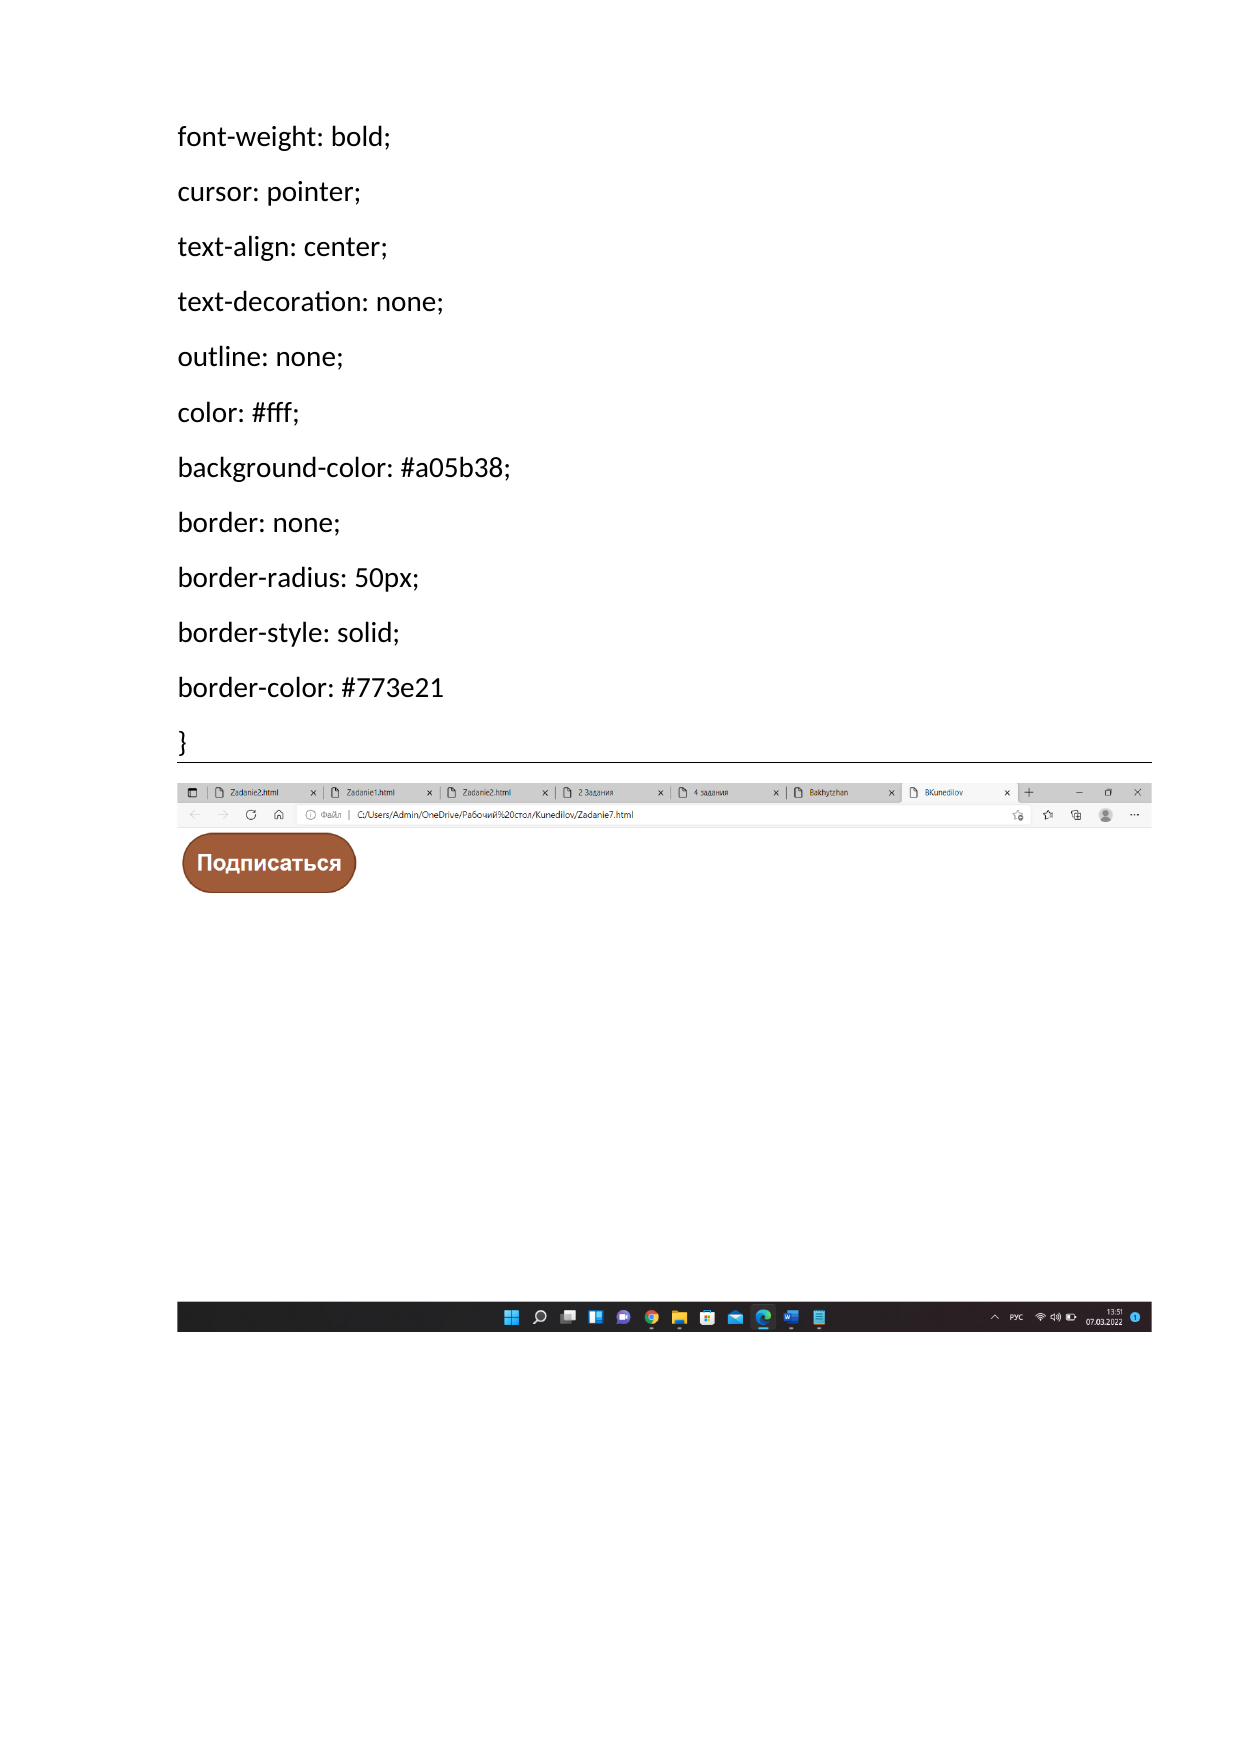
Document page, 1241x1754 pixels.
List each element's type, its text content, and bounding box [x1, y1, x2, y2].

picture [177, 783, 1152, 1332]
text text-align: center; [177, 228, 1152, 264]
text } [177, 724, 1152, 762]
text border-radius: 50px; [177, 559, 1152, 594]
text outline: none; [177, 338, 1152, 374]
text color: #fff; [177, 394, 1152, 429]
text font-weight: bold; [177, 118, 1152, 154]
text border-style: solid; [177, 614, 1152, 650]
text border: none; [177, 504, 1152, 539]
text text-decoration: none; [177, 283, 1152, 319]
text cursor: pointer; [177, 173, 1152, 209]
text background-color: #a05b38; [177, 449, 1152, 484]
text border-color: #773e21 [177, 669, 1152, 705]
